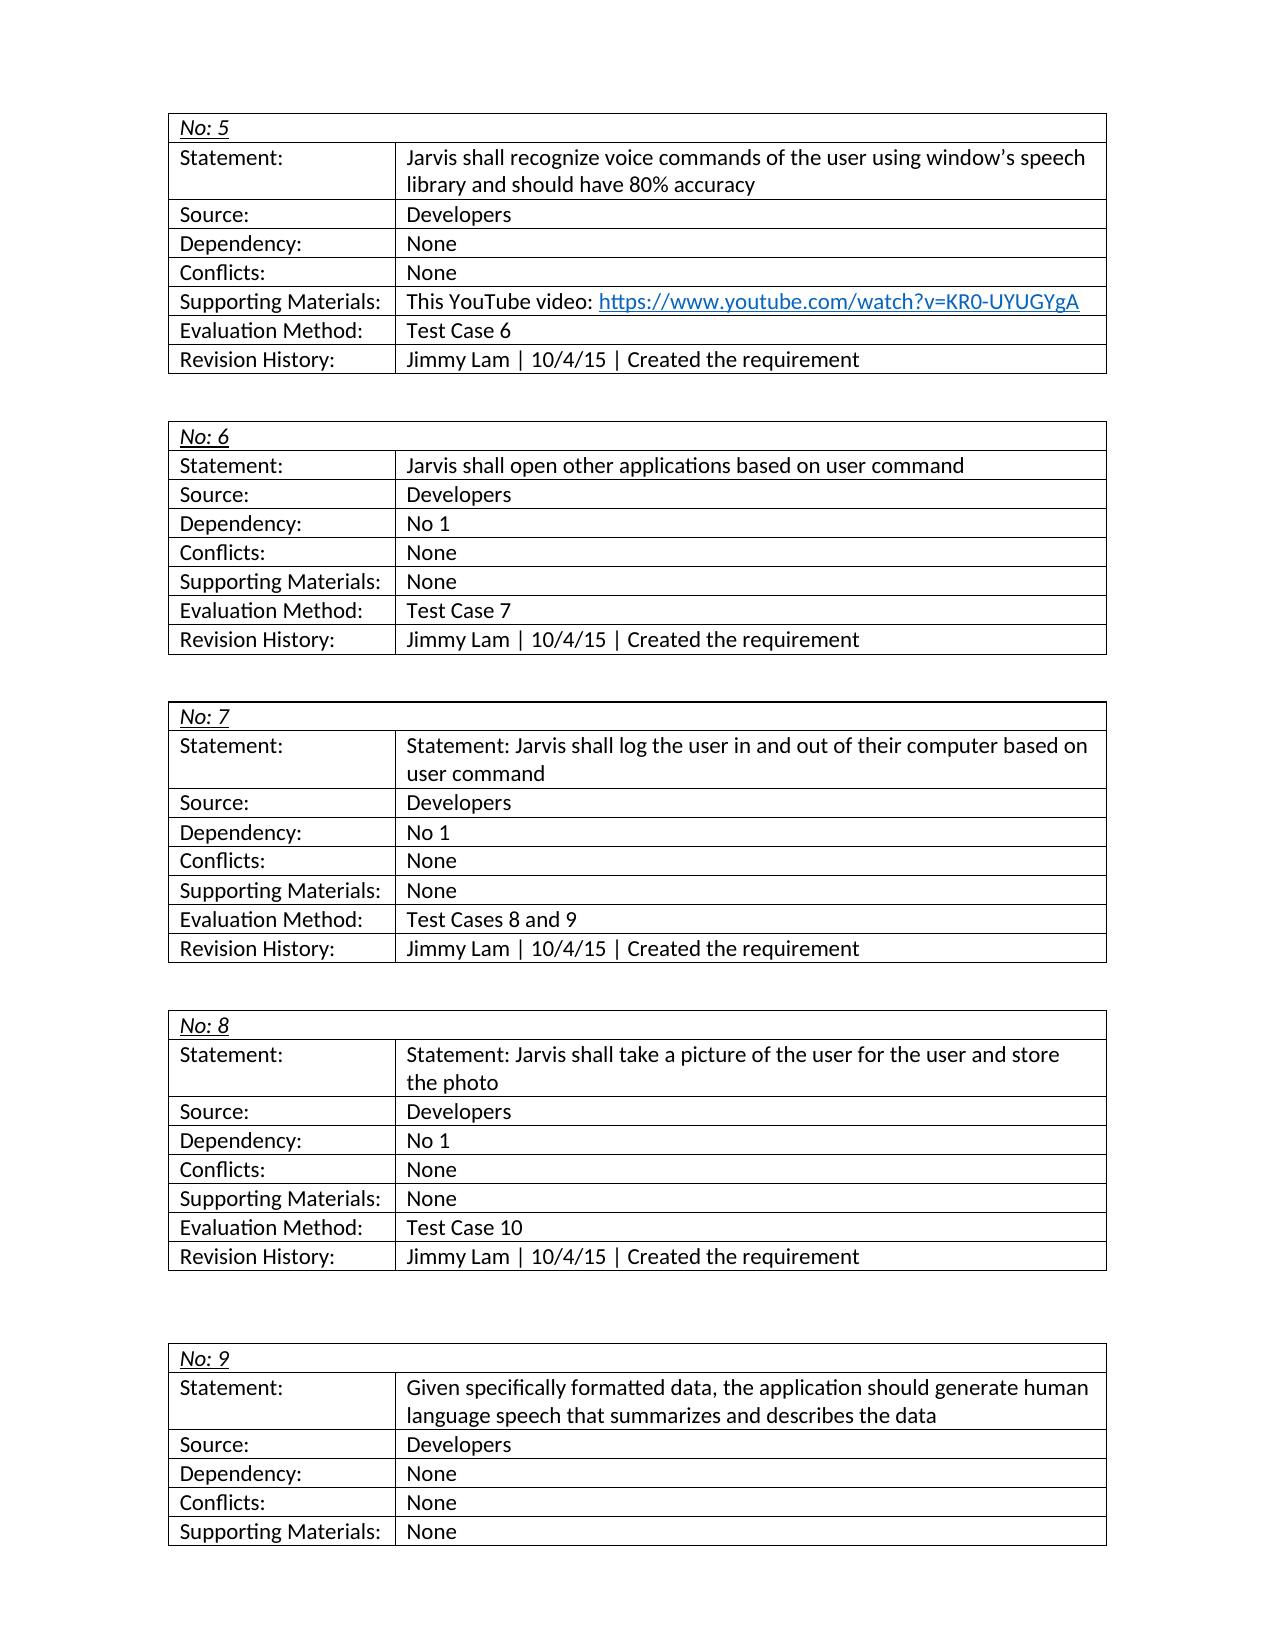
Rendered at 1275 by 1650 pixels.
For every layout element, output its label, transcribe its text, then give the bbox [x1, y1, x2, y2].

table_cell None [396, 567, 1106, 595]
table_cell Jimmy Lam | 10/4/15 | Created the requirement [396, 934, 1106, 962]
table_cell Supporting Materials: [169, 287, 395, 315]
table_cell None [396, 876, 1106, 904]
table_cell Jimmy Lam | 10/4/15 | Created the requirement [396, 345, 1106, 373]
table_cell Statement: [169, 1040, 395, 1096]
table_cell Statement: [169, 731, 395, 787]
table_header [169, 703, 1106, 730]
table_cell Revision History: [169, 1242, 395, 1270]
table_cell Given specifically formatted data, the application should generate human language speech that summarizes and describes the data [396, 1373, 1106, 1429]
table_cell Jimmy Lam | 10/4/15 | Created the requirement [396, 625, 1106, 653]
table_cell Supporting Materials: [169, 1517, 395, 1545]
table_cell Evaluation Method: [169, 596, 395, 624]
table_cell None [396, 847, 1106, 875]
table_cell No 1 [396, 818, 1106, 846]
table_cell Evaluation Method: [169, 905, 395, 933]
table_header [169, 422, 1106, 450]
table_cell Statement: [169, 1373, 395, 1429]
table_cell None [396, 229, 1106, 257]
table_cell Developers [396, 200, 1106, 228]
table_cell Jarvis shall recognize voice commands of the user using window’s speech library and should have 80% accuracy [396, 143, 1106, 199]
table_cell Source: [169, 1430, 395, 1458]
table_cell Jimmy Lam | 10/4/15 | Created the requirement [396, 1242, 1106, 1270]
table_cell Developers [396, 1430, 1106, 1458]
table_cell Source: [169, 1097, 395, 1125]
table_cell Dependency: [169, 1126, 395, 1154]
table_cell None [396, 1459, 1106, 1487]
table_cell This YouTube video: https://www.youtube.com/watch?v=KR0-UYUGYgA [396, 287, 1106, 315]
table_cell Developers [396, 480, 1106, 508]
table_cell Dependency: [169, 509, 395, 537]
table_cell None [396, 1488, 1106, 1516]
table_cell None [396, 1184, 1106, 1212]
table_cell Source: [169, 480, 395, 508]
table_cell Developers [396, 1097, 1106, 1125]
table_cell None [396, 258, 1106, 286]
table_cell Dependency: [169, 818, 395, 846]
table_cell Dependency: [169, 1459, 395, 1487]
table_cell Supporting Materials: [169, 1184, 395, 1212]
table_cell No 1 [396, 509, 1106, 537]
table_cell Revision History: [169, 625, 395, 653]
table_header [169, 114, 1106, 142]
table_cell Developers [396, 789, 1106, 817]
table_cell Conflicts: [169, 538, 395, 566]
table_cell Test Case 6 [396, 316, 1106, 344]
table_cell Test Case 7 [396, 596, 1106, 624]
table_cell Revision History: [169, 345, 395, 373]
table_cell Evaluation Method: [169, 316, 395, 344]
table_cell Conflicts: [169, 1488, 395, 1516]
table_cell Conflicts: [169, 258, 395, 286]
table_cell Source: [169, 789, 395, 817]
table_cell None [396, 1155, 1106, 1183]
table_cell Jarvis shall open other applications based on user command [396, 451, 1106, 479]
table_cell Statement: Jarvis shall log the user in and out of their computer based on user command [396, 731, 1106, 787]
table_cell Statement: Jarvis shall take a picture of the user for the user and store the photo [396, 1040, 1106, 1096]
table_cell Statement: [169, 451, 395, 479]
table_cell Statement: [169, 143, 395, 199]
table_cell Revision History: [169, 934, 395, 962]
table_cell Supporting Materials: [169, 876, 395, 904]
table_cell Conflicts: [169, 847, 395, 875]
table_cell None [396, 538, 1106, 566]
table_cell Source: [169, 200, 395, 228]
table_cell No 1 [396, 1126, 1106, 1154]
table_cell Conflicts: [169, 1155, 395, 1183]
table_cell None [396, 1517, 1106, 1545]
table_cell Dependency: [169, 229, 395, 257]
table_cell Supporting Materials: [169, 567, 395, 595]
table_cell Test Case 10 [396, 1213, 1106, 1241]
table_cell Test Cases 8 and 9 [396, 905, 1106, 933]
table_header [169, 1011, 1106, 1039]
table_header [169, 1344, 1106, 1372]
table_cell Evaluation Method: [169, 1213, 395, 1241]
